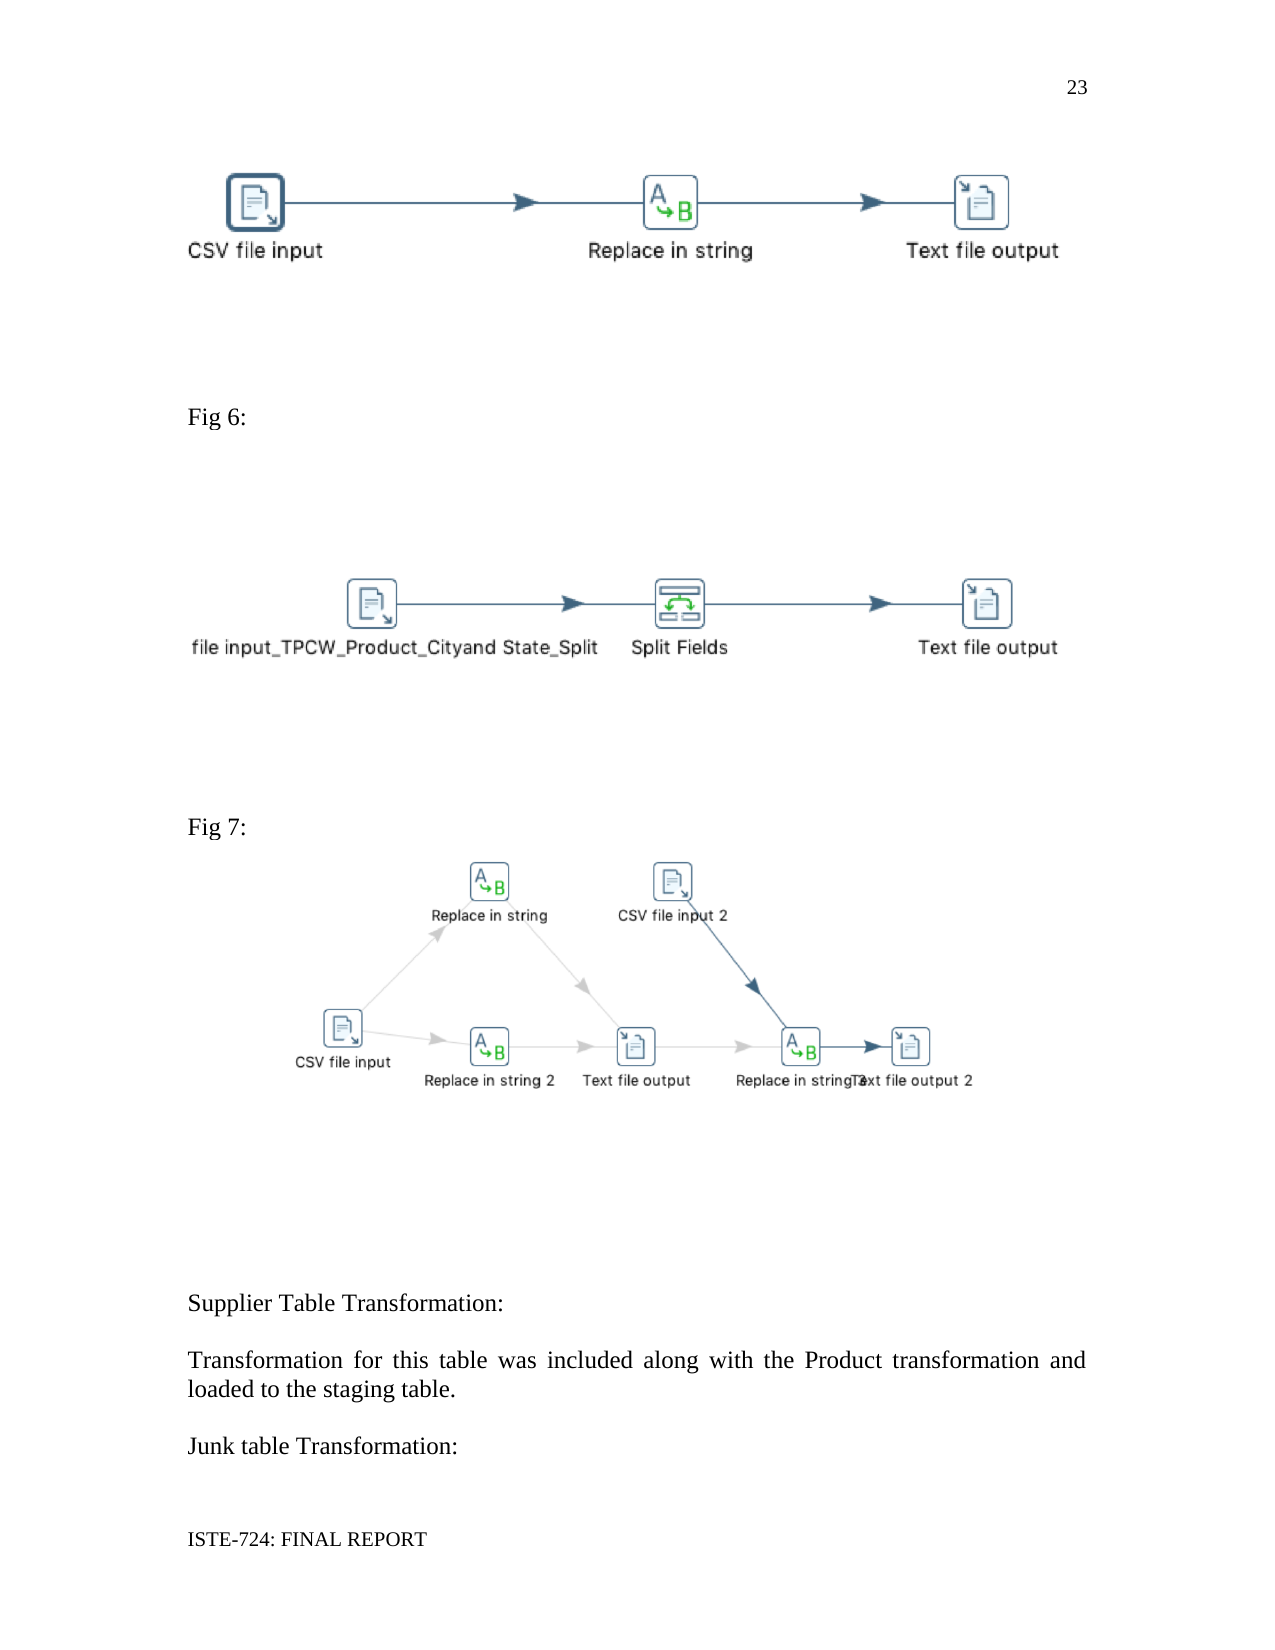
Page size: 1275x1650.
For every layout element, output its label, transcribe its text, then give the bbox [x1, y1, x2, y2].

picture [187, 430, 1163, 812]
text Transformation for this table was included along with the Product transformation and loaded to the staging table. [187, 1345, 1087, 1403]
text Fig 6: [187, 402, 1087, 430]
picture [187, 120, 1163, 402]
text Junk table Transformation: [187, 1431, 1087, 1460]
text Supplier Table Transformation: [187, 1288, 1087, 1316]
picture [187, 840, 1088, 1288]
text Fig 7: [187, 812, 1087, 840]
